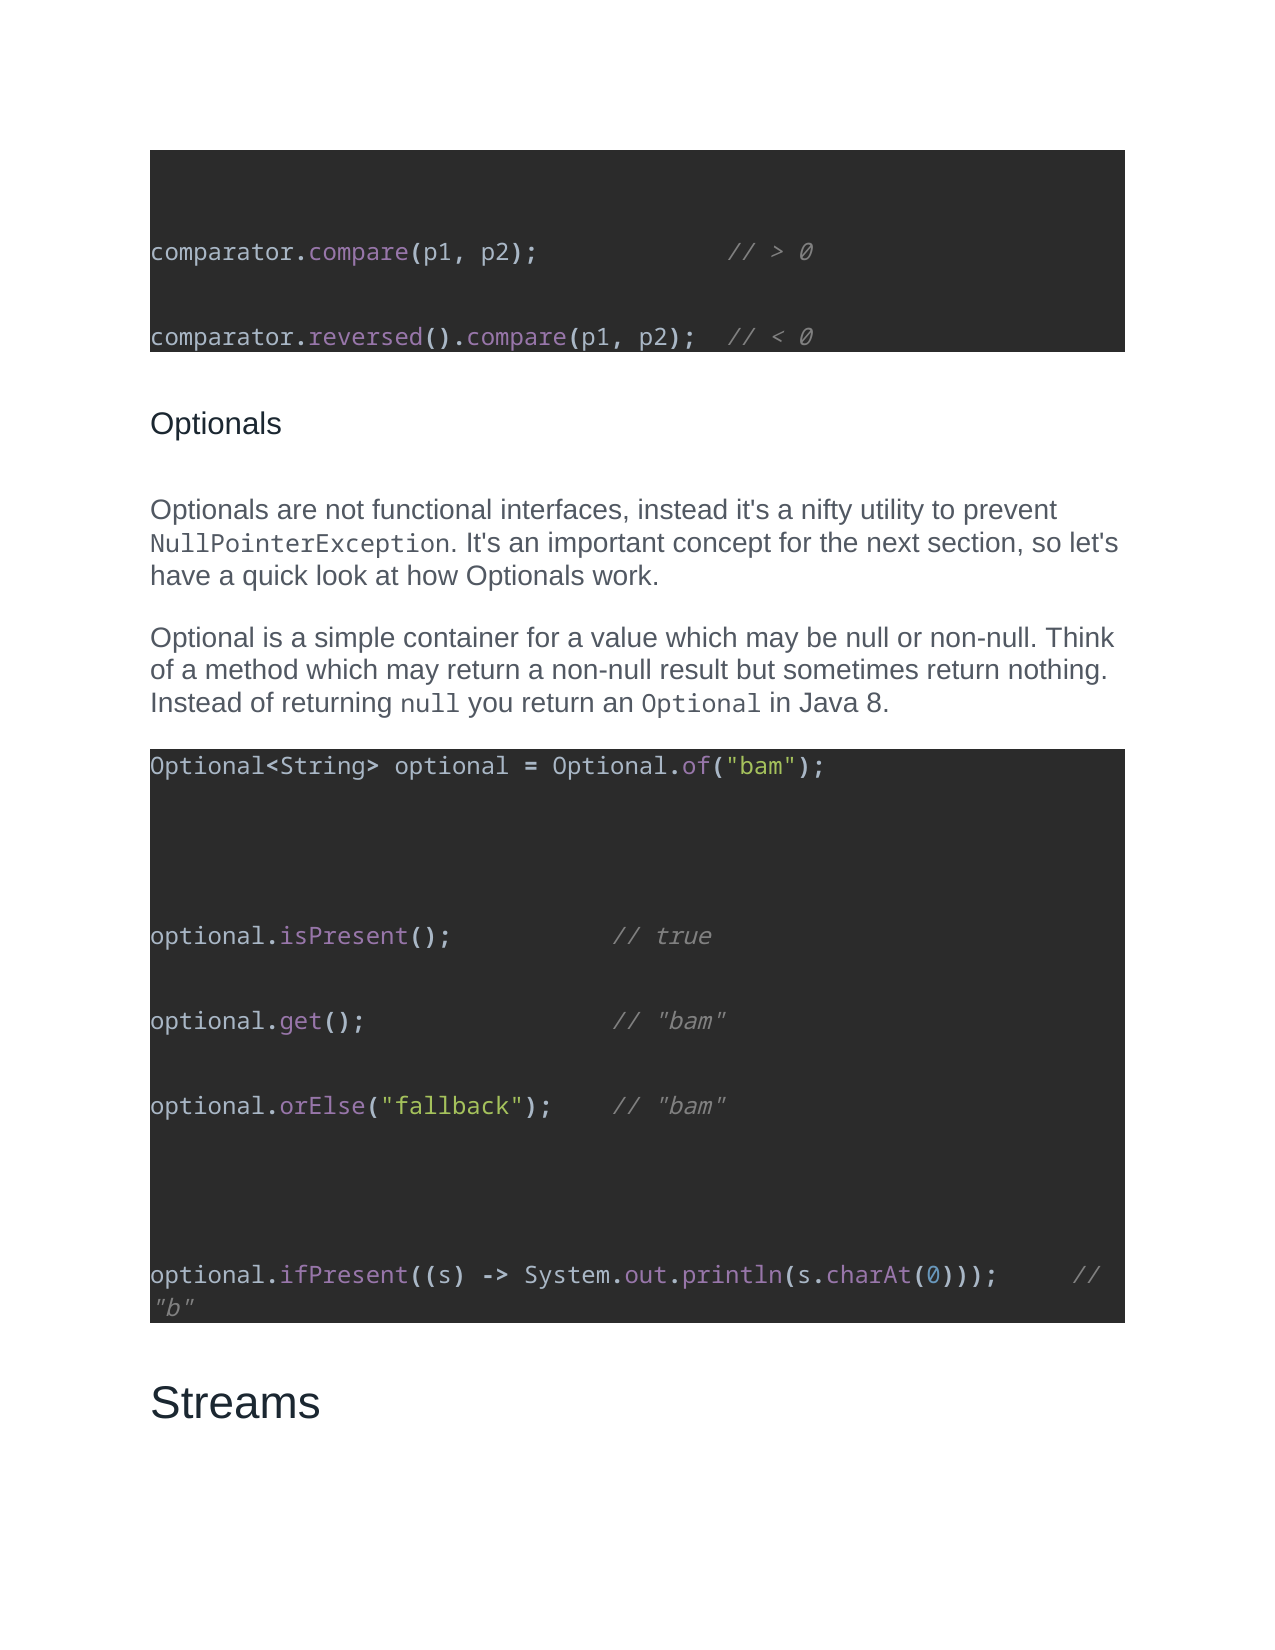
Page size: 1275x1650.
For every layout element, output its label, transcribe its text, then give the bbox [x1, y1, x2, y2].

text optional.ifPresent((s) -> System.out.println(s.charAt(0))); // "b" [150, 1258, 1125, 1323]
text comparator.compare(p1, p2); // > 0 [150, 235, 466, 267]
text Optionals [150, 405, 1125, 441]
text optional.isPresent(); // true [150, 919, 452, 951]
text comparator.compare(p1, p2); // > 0 [725, 235, 1125, 267]
text comparator.reversed().compare(p1, p2); // < 0 [725, 320, 1125, 352]
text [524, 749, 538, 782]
text Optional<String> optional = Optional.of("bam"); [150, 749, 380, 782]
text optional.orElse("fallback"); // "bam" [150, 1088, 1125, 1121]
text Optional<String> optional = Optional.of("bam"); [552, 749, 1125, 782]
text optional.isPresent(); // true [610, 919, 1125, 951]
text Optional is a simple container for a value which may be null or non-null. Think of a method which may return a non-null result but sometimes return nothing. Instead of returning null you return an Optional in Java 8. [150, 621, 1125, 720]
text Streams [150, 1376, 1125, 1428]
text Optional<String> optional = Optional.of("bam"); [394, 749, 509, 782]
text optional.get(); // "bam" [610, 1004, 1125, 1036]
text comparator.reversed().compare(p1, p2); // < 0 [150, 320, 624, 352]
text Optionals are not functional interfaces, instead it's a nifty utility to prevent NullPointerException. It's an important concept for the next section, so let's have a quick look at how Optionals work. [150, 493, 1125, 592]
text optional.get(); // "bam" [150, 1004, 366, 1036]
